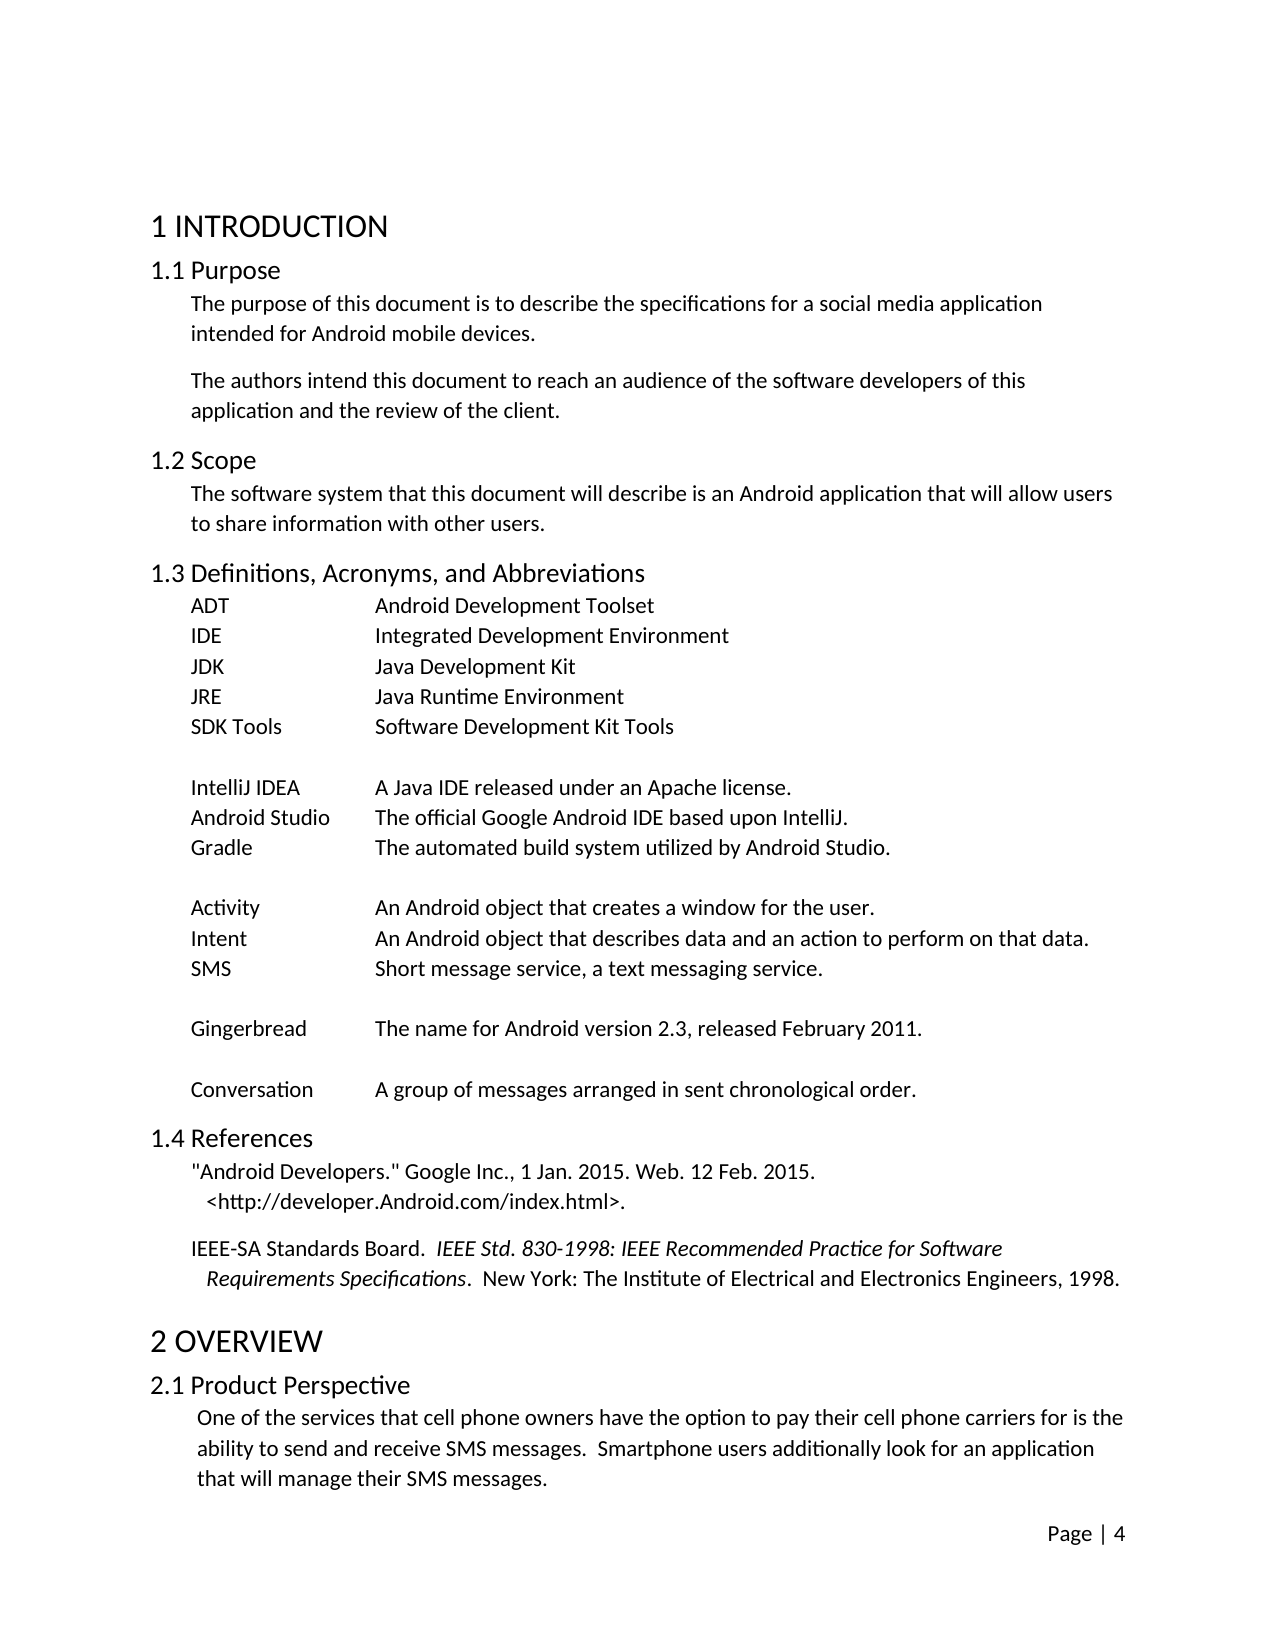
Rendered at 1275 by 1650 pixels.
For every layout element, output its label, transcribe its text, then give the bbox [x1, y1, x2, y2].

text Gradle The automated build system utilized by Android Studio. [191, 833, 1125, 861]
text IEEE-SA Standards Board. IEEE Std. 830-1998: IEEE Recommended Practice for Software Requirements Specifications. New York: The Institute of Electrical and Electronics Engineers, 1998. [191, 1234, 1125, 1293]
text The software system that this document will describe is an Android application that will allow users to share information with other users. [191, 479, 1125, 537]
text IDE Integrated Development Environment [191, 622, 1125, 650]
subtitle 2 OVERVIEW [150, 1320, 1125, 1361]
subtitle 1 INTRODUCTION [150, 205, 1125, 246]
text Gingerbread The name for Android version 2.3, released February 2011. [191, 1014, 1125, 1042]
text Android Studio The official Google Android IDE based upon IntelliJ. [191, 803, 1125, 831]
text The purpose of this document is to describe the specifications for a social media application intended for Android mobile devices. [191, 289, 1125, 347]
subtitle Purpose [150, 253, 1125, 286]
text The authors intend this document to reach an audience of the software developers of this application and the review of the client. [191, 366, 1125, 424]
subtitle 2.1 Product Perspective [150, 1368, 1125, 1401]
text Intent An Android object that describes data and an action to perform on that data. [191, 924, 1125, 952]
text ADT Android Development Toolset [191, 591, 1125, 619]
text IntelliJ IDEA A Java IDE released under an Apache license. [191, 773, 1125, 801]
text Conversation A group of messages arranged in sent chronological order. [191, 1075, 1125, 1103]
text Activity An Android object that creates a window for the user. [191, 893, 1125, 922]
text SDK Tools Software Development Kit Tools [191, 712, 1125, 740]
text JDK Java Development Kit [191, 652, 1125, 680]
subtitle Definitions, Acronyms, and Abbreviations [150, 556, 1125, 589]
text "Android Developers." Google Inc., 1 Jan. 2015. Web. 12 Feb. 2015. <http://developer.Android.com/index.html>. [191, 1157, 1125, 1216]
subtitle Scope [150, 443, 1125, 476]
text One of the services that cell phone owners have the option to pay their cell phone carriers for is the ability to send and receive SMS messages. Smartphone users additionally look for an application that will manage their SMS messages. [197, 1403, 1125, 1492]
text JRE Java Runtime Environment [191, 682, 1125, 710]
subtitle References [150, 1122, 1125, 1155]
text SMS Short message service, a text messaging service. [191, 954, 1125, 982]
